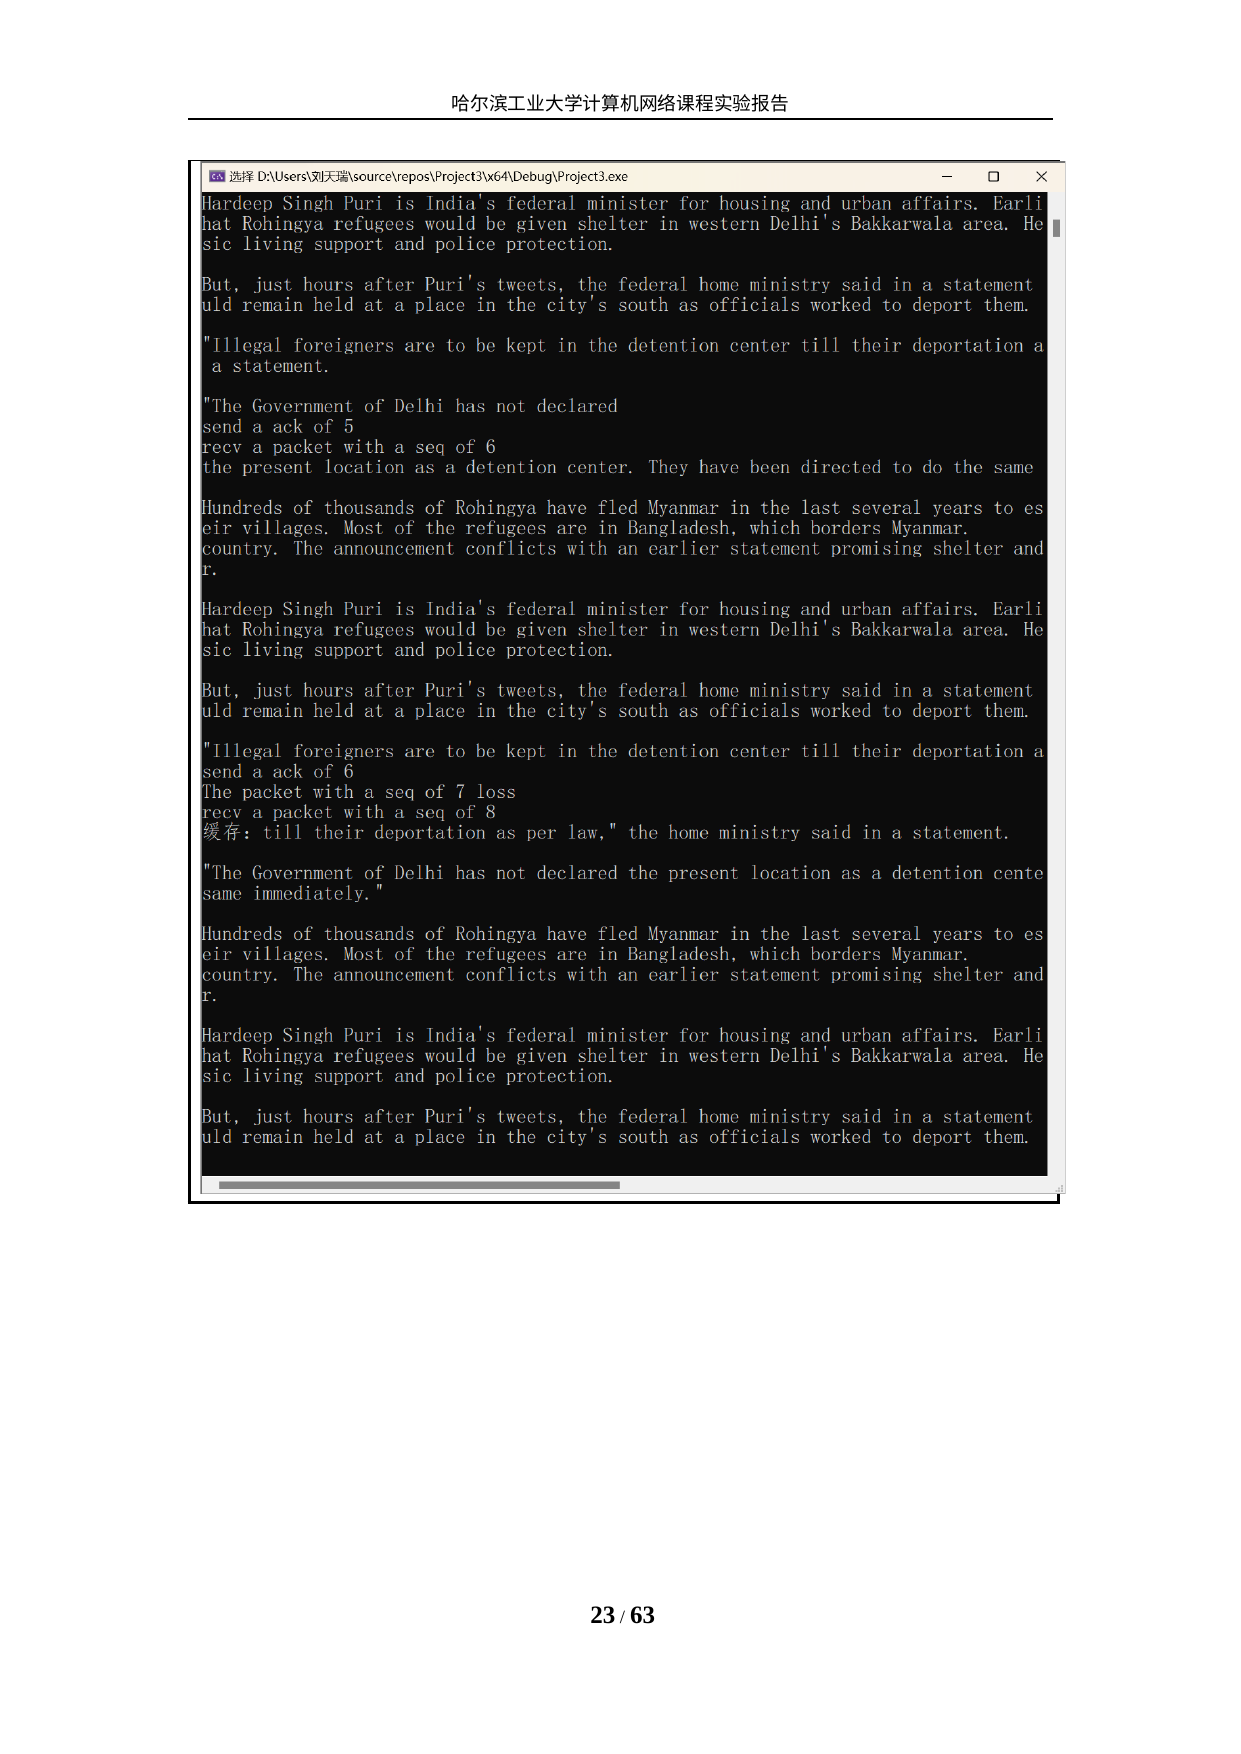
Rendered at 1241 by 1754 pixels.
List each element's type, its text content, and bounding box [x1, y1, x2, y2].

table_cell 采用演示截图、文字说明等方式，给出本次实验的实验结果。 检测用传输数据：美国之音（VOA）听力原文的txt文件（分别命名为server_in.txt , client_in.txt），我重复地复制粘贴了七遍，便于比较。 图5 server_in.txt文本文件内容 GBN协议实现单向传输（UDP协议的基础功能） 如下图所示，在传输双方文件目录内分别有client_in.txt和server_in.txt作为检测用传输数据，内部数据和以上图示一样。 图6 文档目录下的client_in.txt和server_in.txt文本文件 首先输入-time进行请求获取对方当前时间的测试： 图5 GBN_client与GBN_server的请求获取对方当前时间测试运行结果 然后在客户端输入-testgbn，进行单向传输的实验： 客户端(GBN_client)： 图6 GBN协议客户端发送数据文件的运行结果 服务器端(GBN_server)： 图7 GBN协议服务器端接收数据文件的运行结果 可以看出，第二个包在传输过程中丢失，由于服务器端迟迟没有收到ACK2，在超时后，服务器便对第二个包进行了重传（对第三、四、五个包的分析情况相同），在完成全部数据报的传输后，打印提示字符，结束传输。 GBN双向数据传输功能 在服务器端命令行中输入“-testgbn”，测试反向传输（由客户端向服务器发送数据）功能。运行结果如下图所示： 客户端（此时发送数据，作“服务器”）： 图8 GBN协议“服务器端”发送数据文件的运行结果 服务器端（此时接收数据，作“客户端”）： 图9 GBN协议“客户端”接收数据文件的运行结果 在此次传输过程中，无数据报丢失，于是按照GBN协议的规则无需重传。 C/S架构文件传输功能 (i)GBN协议的文件传输 在GBN协议中，设计出较简单的文件传输机制：在传输数据时，读取文件，并将其封装到数据报中，在命令行中为方便查看GBN传输的过程，仅在传输开始时显示数据报的数量以及总大小。综上所述，GBN协议传输成功，即代表着实现文件传输功能。 由服务器端向客户端传输的文件如下： 图10 由服务器端向客户端传输的文件server_in.txt 其大小为8664B，对应着传输时的8个数据报： 图11 传输数据文件大小所对应的数据报数量 由客户端向服务器端反向传输的文件如下： 图12 由客户端向服务器端反向传输的文件client_in.txt 其大小为8663B，对应着传输时的8个数据报： 图13 传输数据文件大小所对应的数据报数量 (ii)SR协议的文件传输 在SR协议中，可以采用另一种方式来验证文件传输的正确性：即由服务器端向客户端发送数据，客户端接收到数据后，将其保存在server_out.txt文件中。在传输完成后，查看生成的server_out.txt文件，发现内容与server_in.txt相同，者从另一种角度验证了文件传输的正确性。 图14 server_in.txt与server_out.txt文件进行比较 其相关的部分代码如下所示： 图15 相关部分代码 GBN改进为SR协议 改进GBN协议为SR协议，结果如下： 客户端(client)： 图16 SR协议客户端发送数据文件的运行结果 服务器端(server)： 图17 SR协议服务器端接收数据文件的运行结果 可以看出，在数据报7丢失的情况下，服务器端超时仍未收到ACK7，便将数据报7重发一次。但是与GBN协议不同的是，SR协议中只重发了数据报7，并未重发序号7之后的所有数据报。这也直接证明所设计的SR协议其合理性。 [191, 161, 1057, 1201]
picture [200, 161, 1066, 1194]
